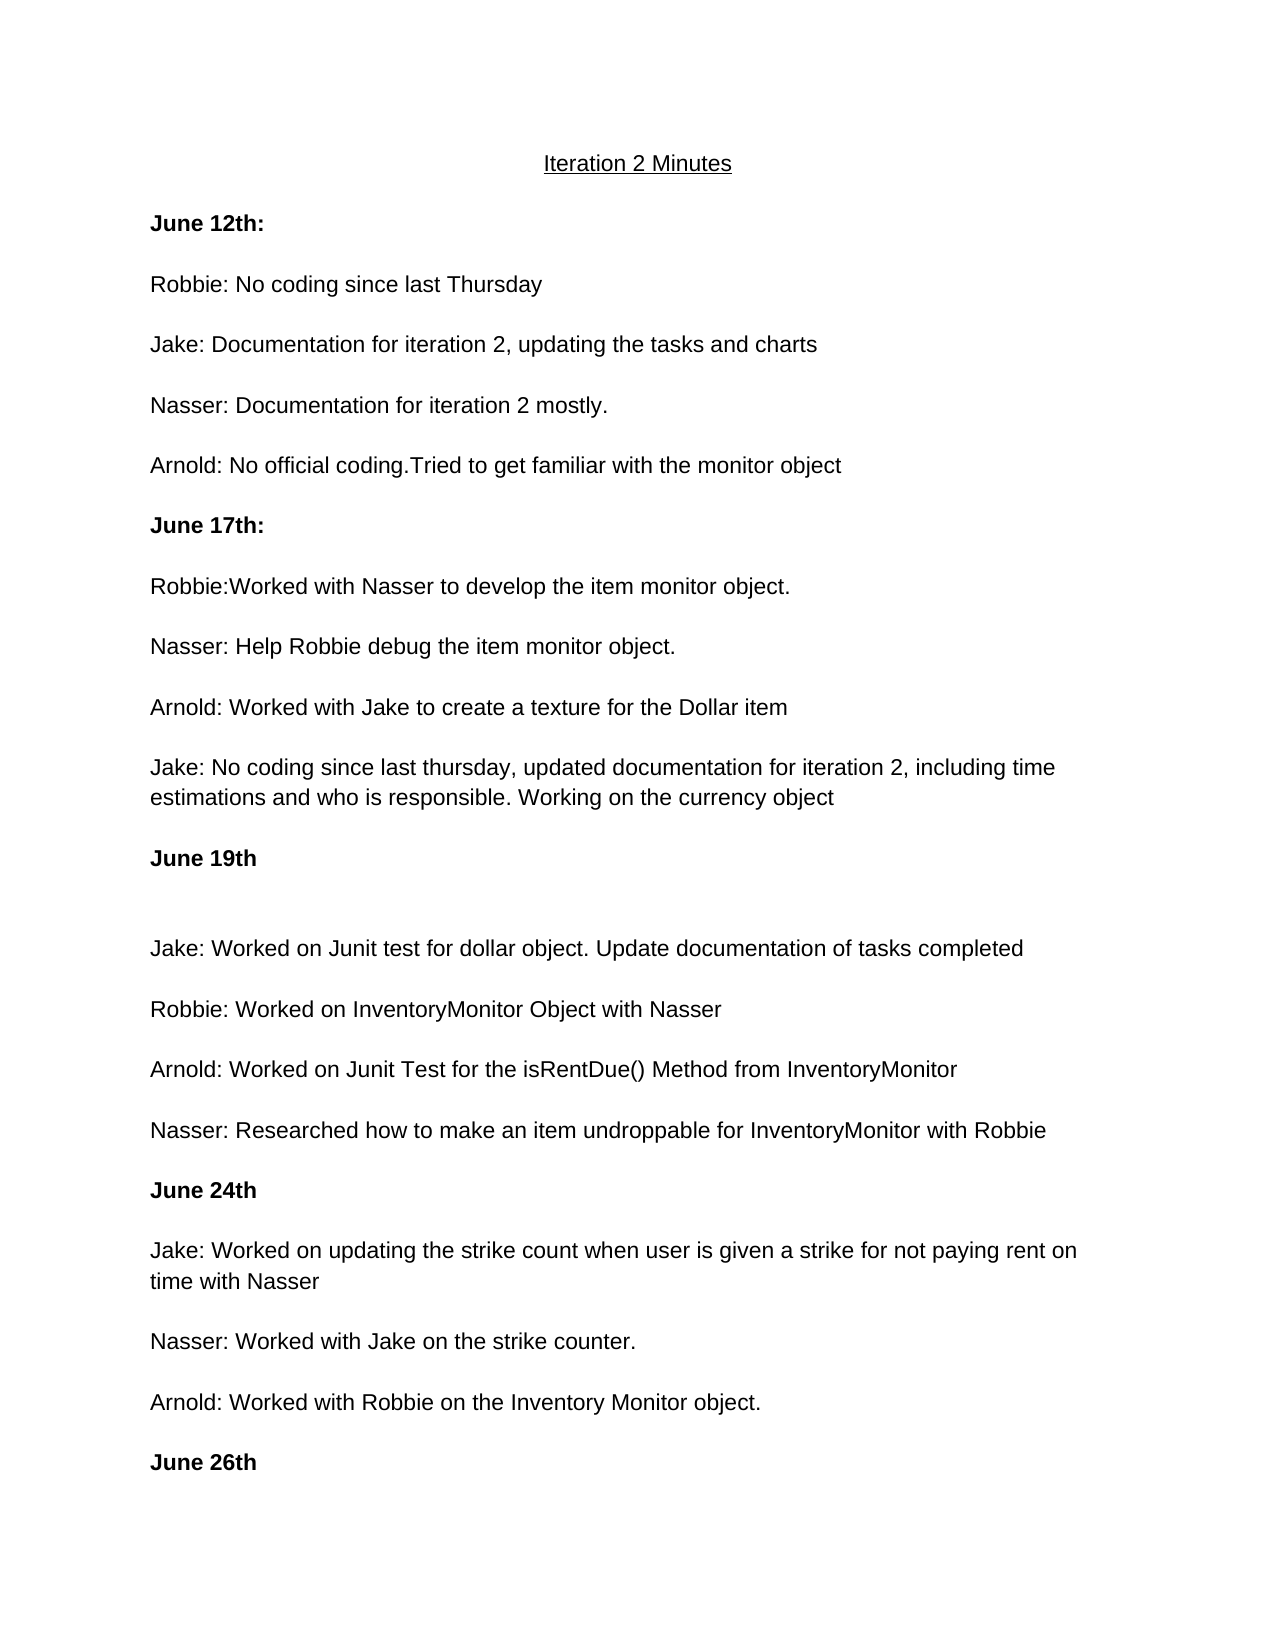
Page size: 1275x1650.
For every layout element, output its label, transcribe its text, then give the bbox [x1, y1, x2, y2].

text Arnold: Worked with Robbie on the Inventory Monitor object. [150, 1388, 1125, 1415]
text Jake: Worked on Junit test for dollar object. Update documentation of tasks completed [150, 935, 1125, 962]
text Nasser: Documentation for iteration 2 mostly. [150, 392, 1125, 418]
text Nasser: Researched how to make an item undroppable for InventoryMonitor with Robbie [150, 1117, 1125, 1143]
text June 17th: [150, 512, 1125, 539]
text June 19th [150, 845, 1125, 871]
text Jake: Worked on updating the strike count when user is given a strike for not paying rent on time with Nasser [150, 1237, 1125, 1294]
text Jake: Documentation for iteration 2, updating the tasks and charts [150, 331, 1125, 358]
text Arnold: No official coding.Tried to get familiar with the monitor object [150, 452, 1125, 478]
text Arnold: Worked with Jake to create a texture for the Dollar item [150, 694, 1125, 720]
text Nasser: Worked with Jake on the strike counter. [150, 1328, 1125, 1354]
text Robbie: No coding since last Thursday [150, 271, 1125, 297]
text Arnold: Worked on Junit Test for the isRentDue() Method from InventoryMonitor [150, 1056, 1125, 1083]
text Iteration 2 Minutes [150, 150, 1125, 176]
text June 12th: [150, 210, 1125, 237]
text Robbie:Worked with Nasser to develop the item monitor object. [150, 573, 1125, 599]
text June 24th [150, 1177, 1125, 1203]
text Nasser: Help Robbie debug the item monitor object. [150, 633, 1125, 660]
text Robbie: Worked on InventoryMonitor Object with Nasser [150, 996, 1125, 1022]
text June 26th [150, 1449, 1125, 1475]
text Jake: No coding since last thursday, updated documentation for iteration 2, including time estimations and who is responsible. Working on the currency object [150, 754, 1125, 811]
